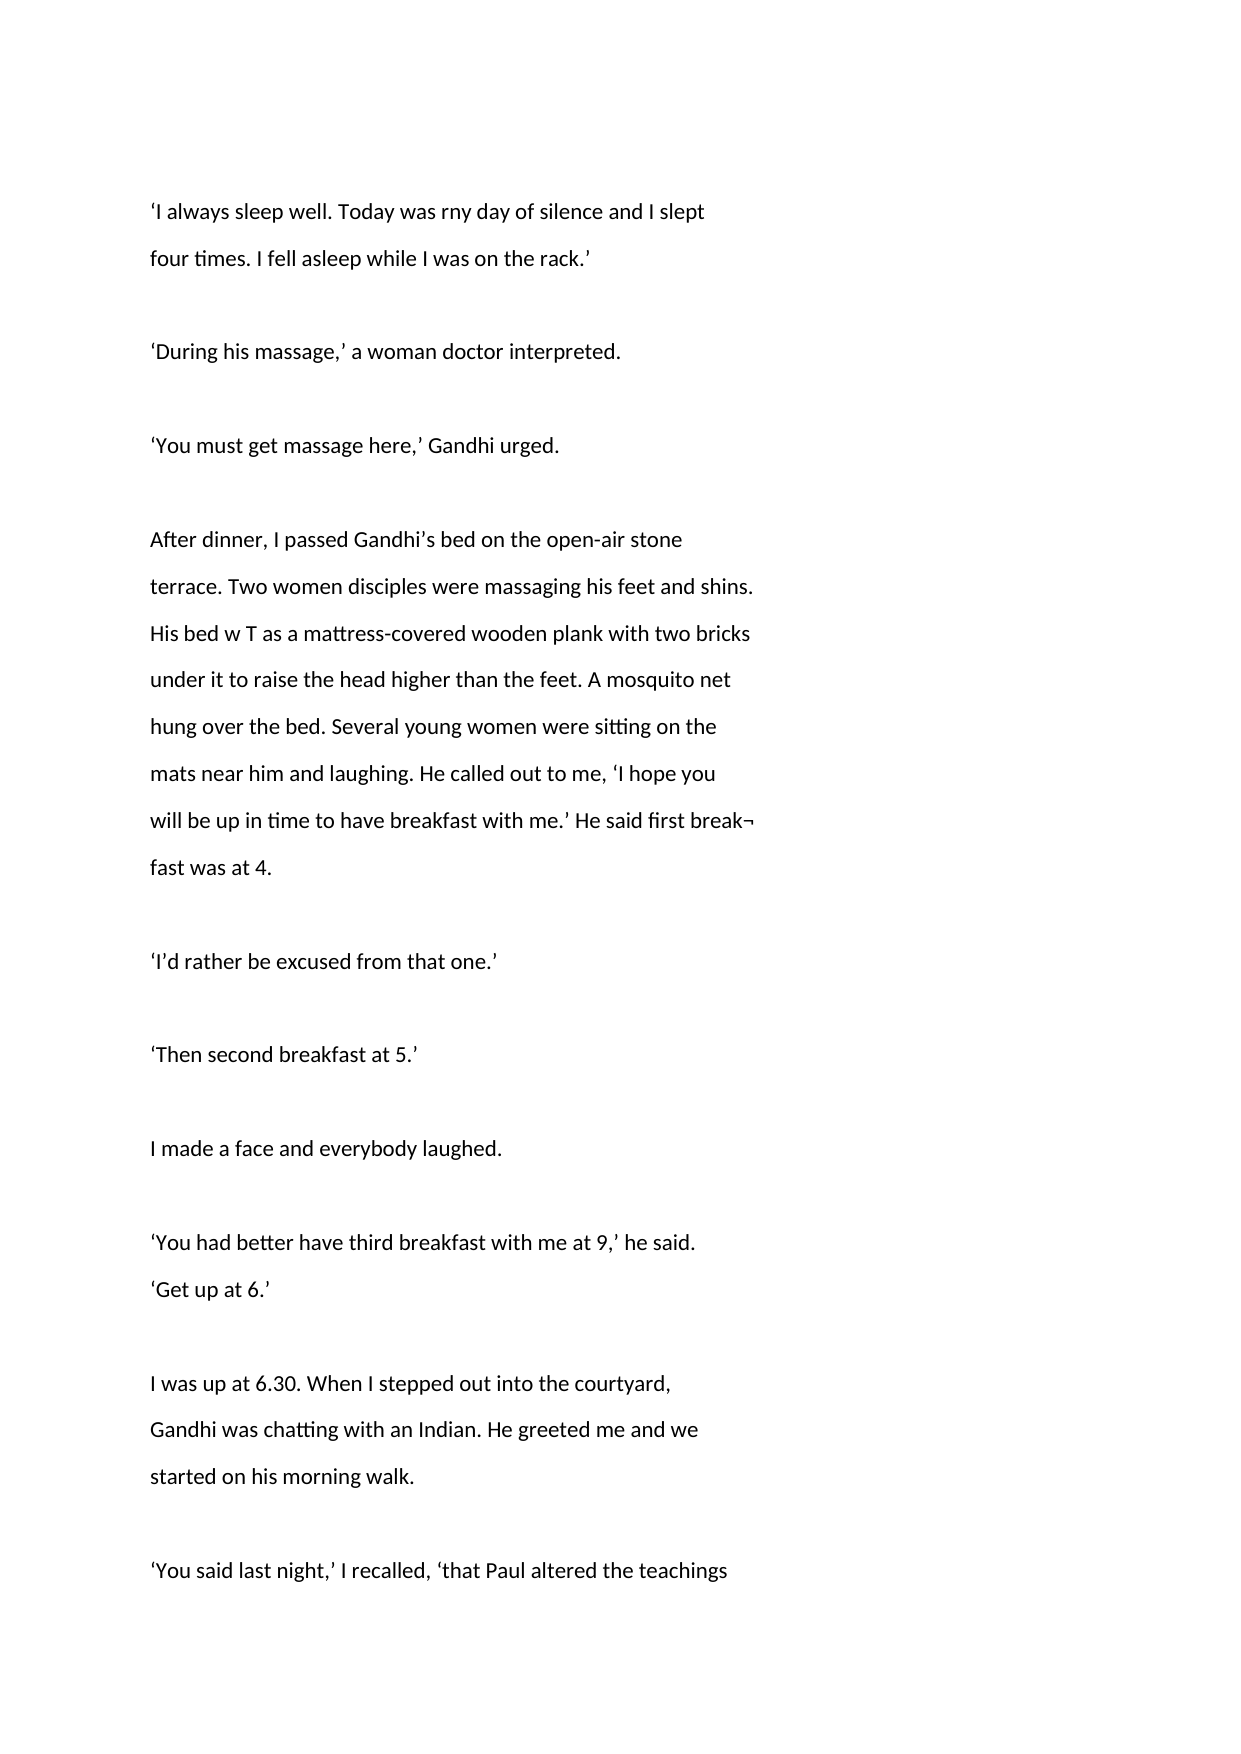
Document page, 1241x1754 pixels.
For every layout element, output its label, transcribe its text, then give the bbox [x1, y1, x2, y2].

text hung over the bed. Several young women were sitting on the [150, 712, 1090, 741]
text I was up at 6.30. When I stepped out into the courtyard, [150, 1369, 1090, 1397]
text ‘Get up at 6.’ [150, 1275, 1090, 1303]
text ‘You said last night,’ I recalled, ‘that Paul altered the teachings [150, 1556, 1090, 1584]
text ‘You had better have third breakfast with me at 9,’ he said. [150, 1228, 1090, 1256]
text ‘I’d rather be excused from that one.’ [150, 947, 1090, 975]
text After dinner, I passed Gandhi’s bed on the open-air stone [150, 525, 1090, 553]
text under it to raise the head higher than the feet. A mosquito net [150, 666, 1090, 694]
text will be up in time to have breakfast with me.’ He said first break¬ [150, 806, 1090, 834]
text four times. I fell asleep while I was on the rack.’ [150, 244, 1090, 272]
text ‘I always sleep well. Today was rny day of silence and I slept [150, 197, 1090, 225]
text mats near him and laughing. He called out to me, ‘I hope you [150, 759, 1090, 787]
text ‘During his massage,’ a woman doctor interpreted. [150, 337, 1090, 366]
text ‘You must get massage here,’ Gandhi urged. [150, 431, 1090, 459]
text I made a face and everybody laughed. [150, 1134, 1090, 1162]
text ‘Then second breakfast at 5.’ [150, 1041, 1090, 1069]
text His bed w T as a mattress-covered wooden plank with two bricks [150, 619, 1090, 647]
text fast was at 4. [150, 853, 1090, 881]
text Gandhi was chatting with an Indian. He greeted me and we [150, 1416, 1090, 1444]
text terrace. Two women disciples were massaging his feet and shins. [150, 572, 1090, 600]
text started on his morning walk. [150, 1462, 1090, 1491]
